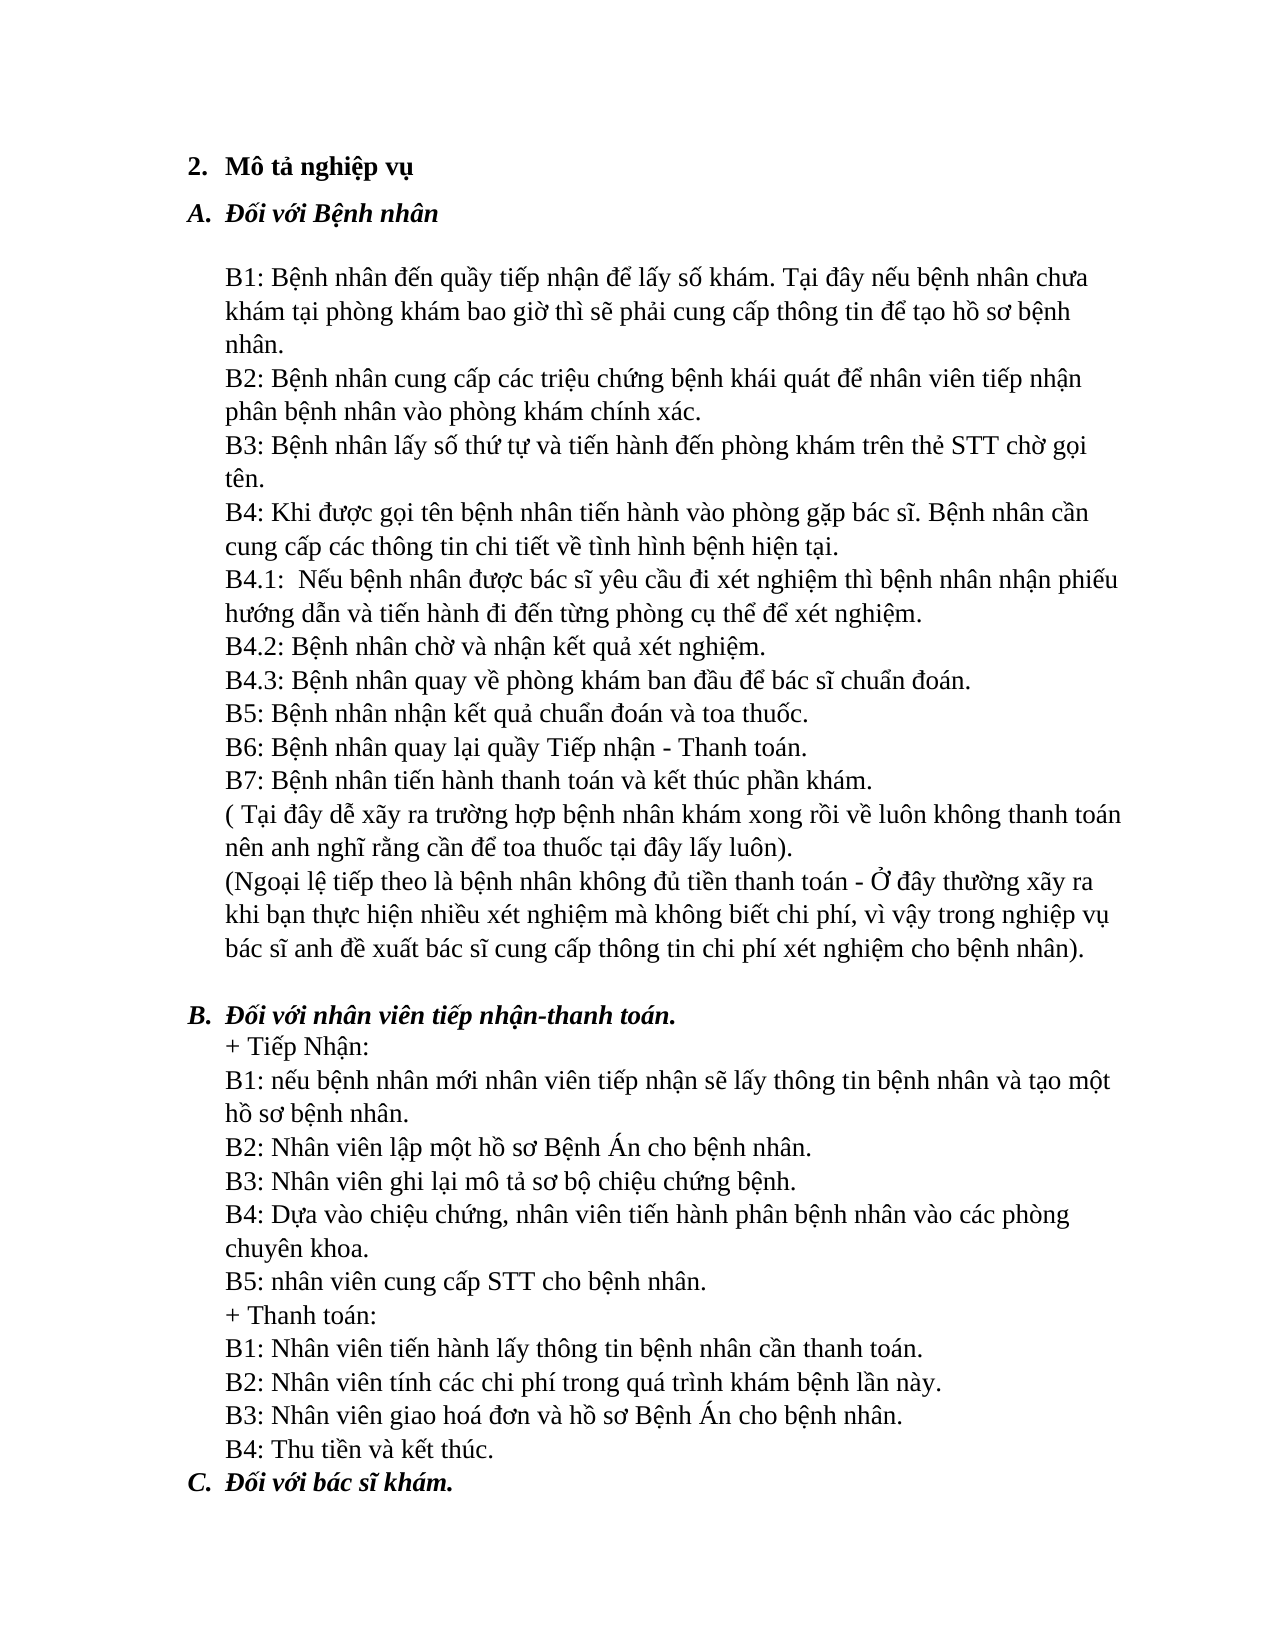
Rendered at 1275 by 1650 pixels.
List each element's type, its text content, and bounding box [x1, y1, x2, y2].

list B4: Khi được gọi tên bệnh nhân tiến hành vào phòng gặp bác sĩ. Bệnh nhân cần cung cấp các thông tin chi tiết về tình hình bệnh hiện tại. B4.1: Nếu bệnh nhân được bác sĩ yêu cầu đi xét nghiệm thì bệnh nhân nhận phiếu hướng dẫn và tiến hành đi đến từng phòng cụ thể để xét nghiệm. B4.2: Bệnh nhân chờ và nhận kết quả xét nghiệm. [225, 496, 1125, 661]
list Đối với bác sĩ khám. [187, 1466, 1125, 1498]
list B2: Nhân viên tính các chi phí trong quá trình khám bệnh lần này. [225, 1366, 1125, 1397]
list B1: nếu bệnh nhân mới nhân viên tiếp nhận sẽ lấy thông tin bệnh nhân và tạo một hồ sơ bệnh nhân. [225, 1064, 1125, 1129]
list B7: Bệnh nhân tiến hành thanh toán và kết thúc phần khám. [225, 764, 1125, 796]
list B2: Bệnh nhân cung cấp các triệu chứng bệnh khái quát để nhân viên tiếp nhận phân bệnh nhân vào phòng khám chính xác. [225, 362, 1125, 427]
list B2: Nhân viên lập một hồ sơ Bệnh Án cho bệnh nhân. [225, 1131, 1125, 1162]
list + Thanh toán: [225, 1299, 1125, 1330]
list B5: nhân viên cung cấp STT cho bệnh nhân. [225, 1265, 1125, 1296]
list (Ngoại lệ tiếp theo là bệnh nhân không đủ tiền thanh toán - Ở đây thường xãy ra khi bạn thực hiện nhiều xét nghiệm mà không biết chi phí, vì vậy trong nghiệp vụ bác sĩ anh đề xuất bác sĩ cung cấp thông tin chi phí xét nghiệm cho bệnh nhân). [225, 865, 1125, 963]
list B5: Bệnh nhân nhận kết quả chuẩn đoán và toa thuốc. B6: Bệnh nhân quay lại quầy Tiếp nhận - Thanh toán. [225, 697, 1125, 762]
list B3: Nhân viên giao hoá đơn và hồ sơ Bệnh Án cho bệnh nhân. B4: Thu tiền và kết thúc. [225, 1399, 1125, 1464]
list B3: Nhân viên ghi lại mô tả sơ bộ chiệu chứng bệnh. [225, 1164, 1125, 1196]
list Mô tả nghiệp vụ [187, 150, 1125, 181]
list Đối với Bệnh nhân [187, 197, 1125, 228]
list B4.3: Bệnh nhân quay về phòng khám ban đầu để bác sĩ chuẩn đoán. [225, 664, 1125, 695]
list B4: Dựa vào chiệu chứng, nhân viên tiến hành phân bệnh nhân vào các phòng chuyên khoa. [225, 1198, 1125, 1263]
list B3: Bệnh nhân lấy số thứ tự và tiến hành đến phòng khám trên thẻ STT chờ gọi tên. [225, 429, 1125, 494]
list Đối với nhân viên tiếp nhận-thanh toán. [187, 999, 1125, 1030]
list B1: Nhân viên tiến hành lấy thông tin bệnh nhân cần thanh toán. [225, 1332, 1125, 1363]
list ( Tại đây dễ xãy ra trường hợp bệnh nhân khám xong rồi về luôn không thanh toán nên anh nghĩ rằng cần để toa thuốc tại đây lấy luôn). [225, 798, 1125, 863]
list B1: Bệnh nhân đến quầy tiếp nhận để lấy số khám. Tại đây nếu bệnh nhân chưa khám tại phòng khám bao giờ thì sẽ phải cung cấp thông tin để tạo hồ sơ bệnh nhân. [225, 261, 1125, 359]
list + Tiếp Nhận: [225, 1030, 1125, 1062]
